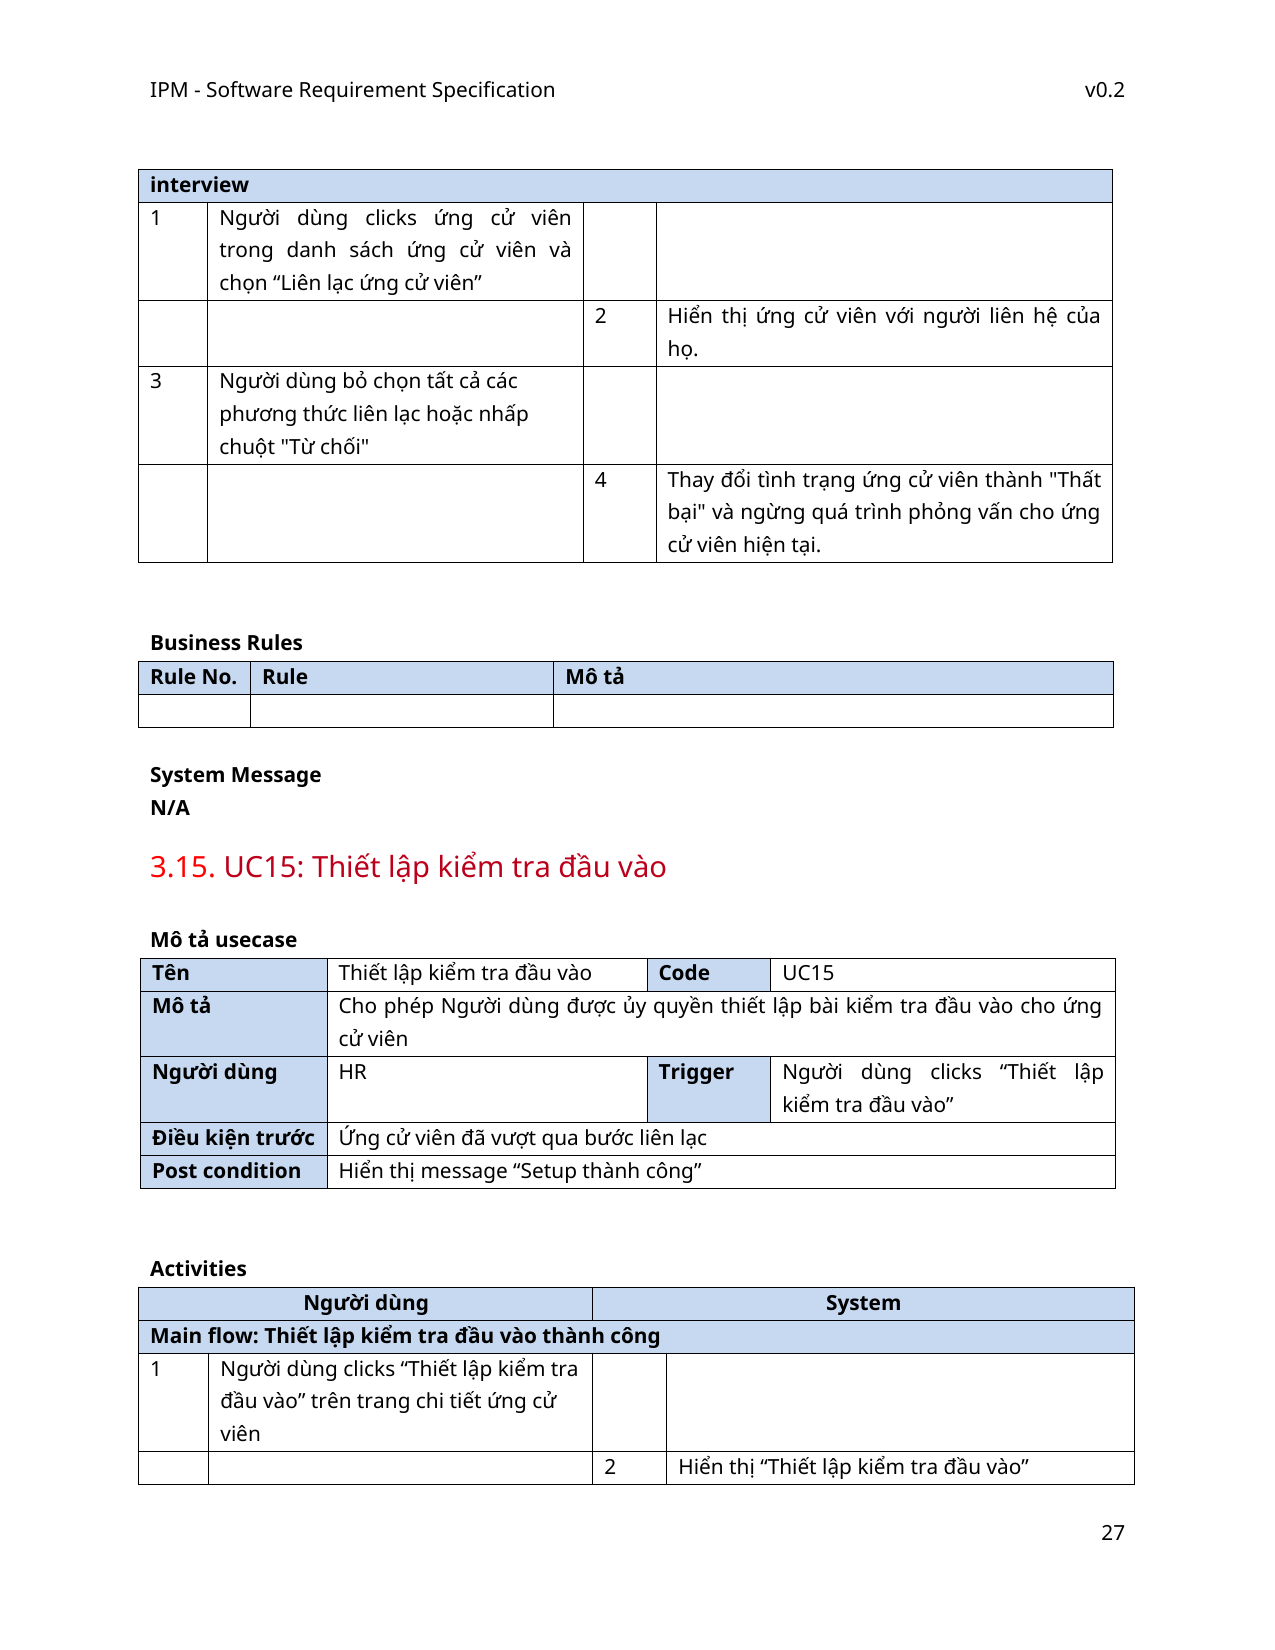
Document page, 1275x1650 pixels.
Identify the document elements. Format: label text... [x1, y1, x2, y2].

table_cell Hiển thị “Thiết lập kiểm tra đầu vào” [667, 1452, 1134, 1484]
table_cell Hiển thị ứng cử viên với người liên hệ của họ. [657, 301, 1112, 366]
table_cell 4 [584, 465, 656, 562]
table_cell Hiển thị message “Setup thành công” [328, 1156, 1115, 1188]
table_cell Cho phép Người dùng được ủy quyền thiết lập bài kiểm tra đầu vào cho ứng cử viên [328, 992, 1115, 1056]
table_cell [584, 367, 656, 464]
table_header UC15 [771, 959, 1115, 991]
text System Message [150, 761, 1125, 789]
table_cell Thay đổi tình trạng ứng cử viên thành "Thất bại" và ngừng quá trình phỏng vấn cho ứng cử viên hiện tại. [657, 465, 1112, 562]
table_cell Trigger [648, 1057, 770, 1122]
table_cell [584, 203, 656, 300]
table_header Mô tả [554, 662, 1113, 694]
subtitle UC15: Thiết lập kiểm tra đầu vào [150, 847, 1125, 886]
text Business Rules [150, 628, 1125, 657]
table_cell [139, 695, 250, 727]
table_cell [208, 465, 583, 562]
text Activities [150, 1254, 1125, 1282]
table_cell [139, 170, 1112, 202]
table_cell Mô tả [141, 992, 327, 1056]
table_cell Điều kiện trước [141, 1123, 327, 1155]
table_header Code [648, 959, 770, 991]
table_cell HR [328, 1057, 647, 1122]
table_cell [209, 1452, 592, 1484]
table_header Tên [141, 959, 327, 991]
table_header Rule [251, 662, 553, 694]
table_cell [208, 301, 583, 366]
table_header System [593, 1288, 1134, 1320]
table_header Rule No. [139, 662, 250, 694]
table_cell [593, 1354, 666, 1451]
table_cell 2 [593, 1452, 666, 1484]
table_cell Post condition [141, 1156, 327, 1188]
table_cell [554, 695, 1113, 727]
table_cell Main flow: Thiết lập kiểm tra đầu vào thành công [139, 1321, 1134, 1353]
table_cell [139, 1452, 208, 1484]
table_cell [657, 203, 1112, 300]
table_cell [251, 695, 553, 727]
table_cell Người dùng clicks ứng cử viên trong danh sách ứng cử viên và chọn “Liên lạc ứng cử viên” [208, 203, 583, 300]
table_cell [657, 367, 1112, 464]
table_cell Người dùng clicks “Thiết lập kiểm tra đầu vào” trên trang chi tiết ứng cử viên [209, 1354, 592, 1451]
text N/A [150, 793, 1125, 822]
table_cell [139, 465, 207, 562]
table_cell 2 [584, 301, 656, 366]
text Mô tả usecase [150, 925, 1125, 953]
table_header Thiết lập kiểm tra đầu vào [328, 959, 647, 991]
table_cell Người dùng [141, 1057, 327, 1122]
table_cell 3 [139, 367, 207, 464]
table_cell 1 [139, 1354, 208, 1451]
table_cell Người dùng clicks “Thiết lập kiểm tra đầu vào” [771, 1057, 1115, 1122]
table_header Người dùng [139, 1288, 592, 1320]
table_cell Người dùng bỏ chọn tất cả các phương thức liên lạc hoặc nhấp chuột "Từ chối" [208, 367, 583, 464]
table_cell [139, 301, 207, 366]
table_cell 1 [139, 203, 207, 300]
table_cell Ứng cử viên đã vượt qua bước liên lạc [328, 1123, 1115, 1155]
table_cell [667, 1354, 1134, 1451]
